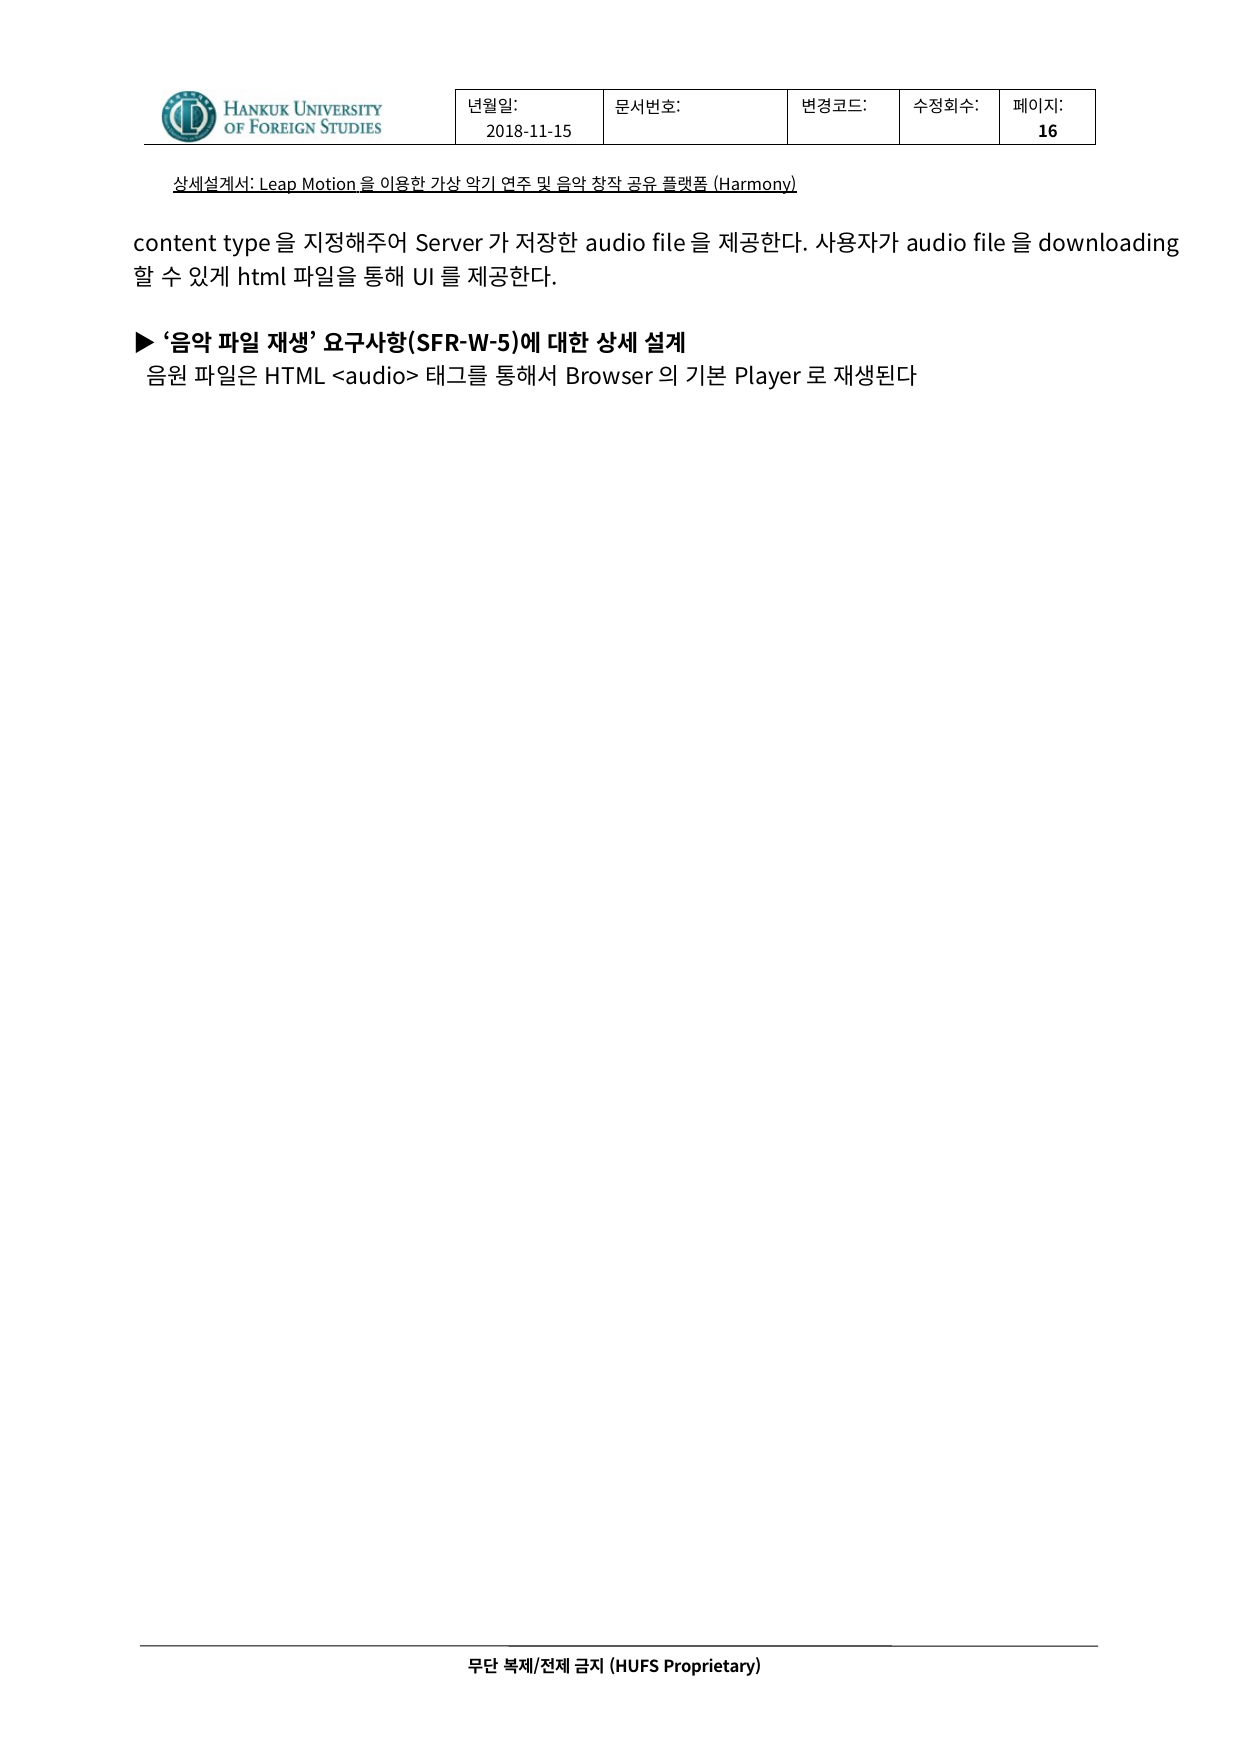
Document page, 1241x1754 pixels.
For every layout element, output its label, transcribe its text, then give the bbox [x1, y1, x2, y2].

text ▶ ‘음악 파일 재생’ 요구사항(SFR-W-5)에 대한 상세 설계 [133, 325, 1181, 358]
text 음원 파일은 HTML <audio> 태그를 통해서 Browser의 기본 Player로 재생된다 [133, 358, 1181, 391]
picture [161, 89, 383, 143]
